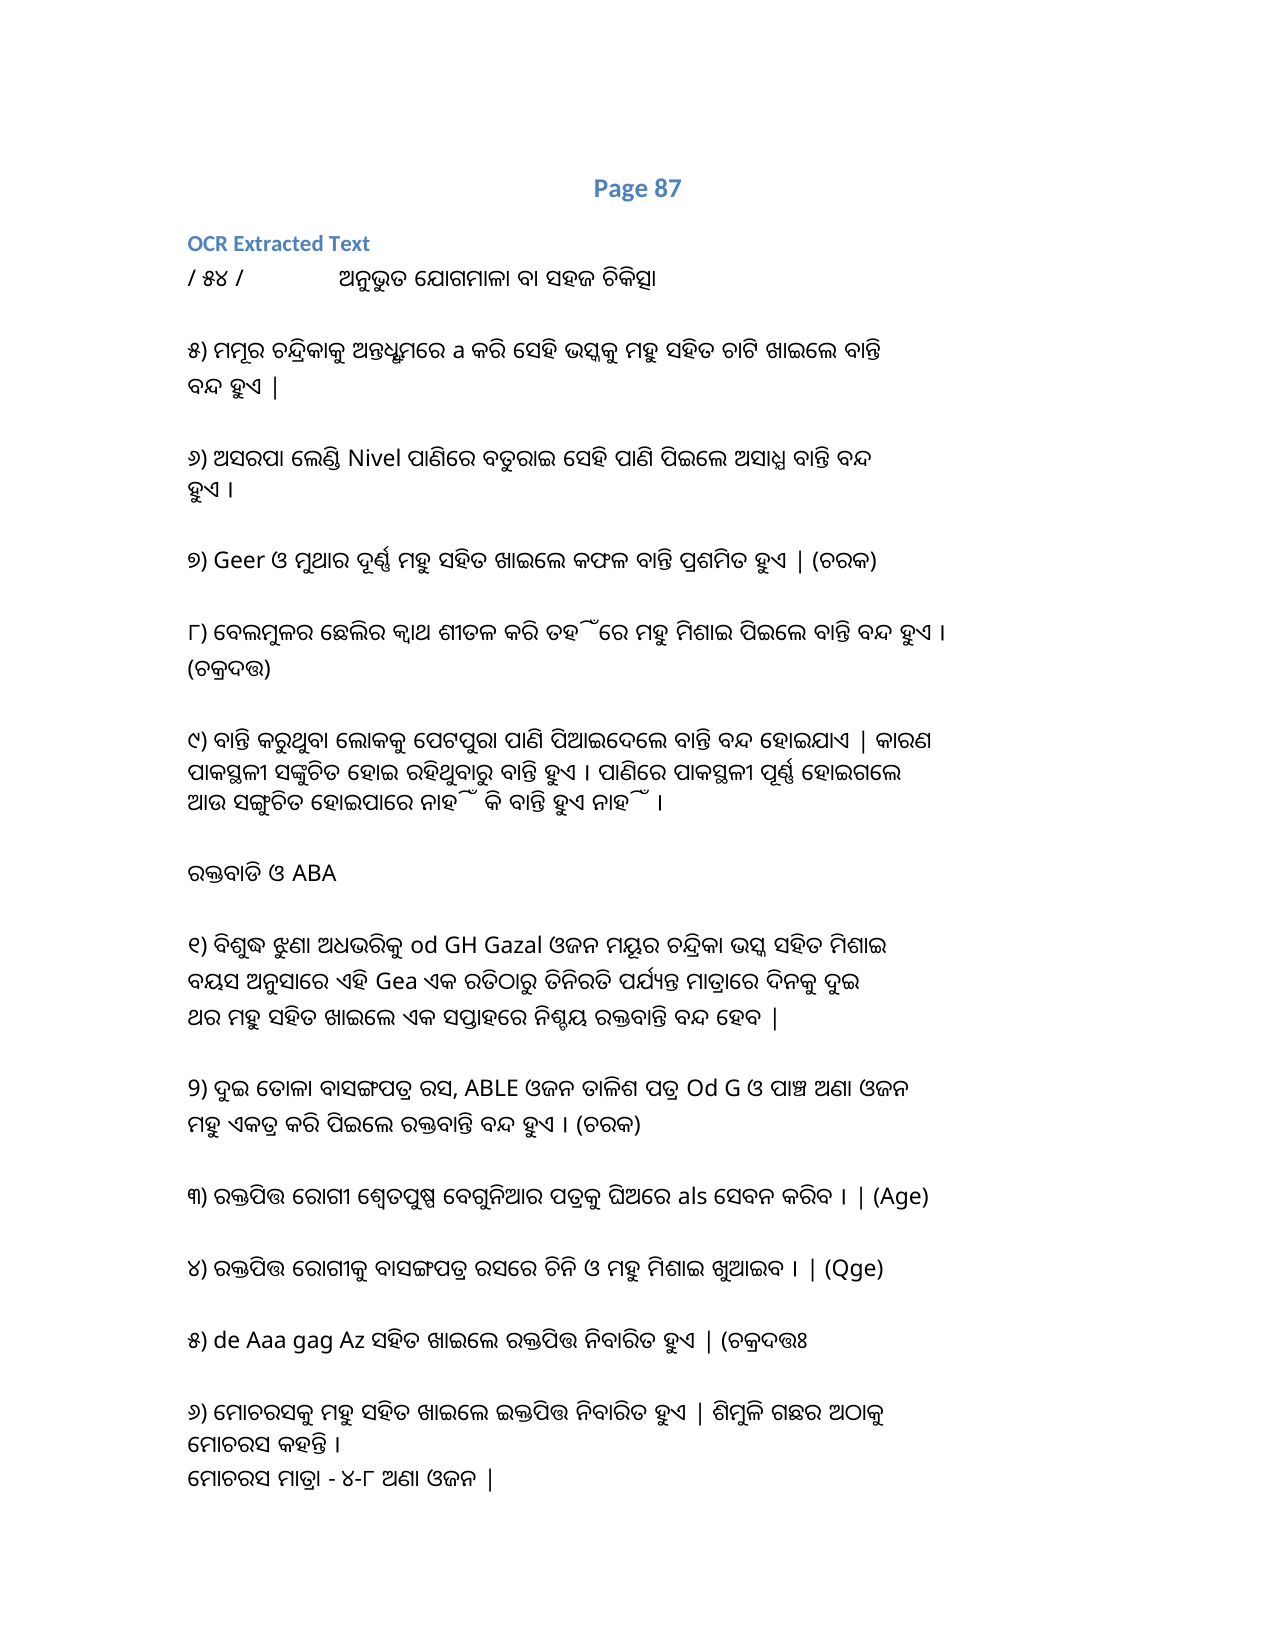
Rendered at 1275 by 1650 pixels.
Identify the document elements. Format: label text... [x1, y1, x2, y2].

subtitle Page 87 [187, 171, 1087, 204]
subtitle OCR Extracted Text [187, 229, 1087, 258]
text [187, 262, 1087, 1494]
